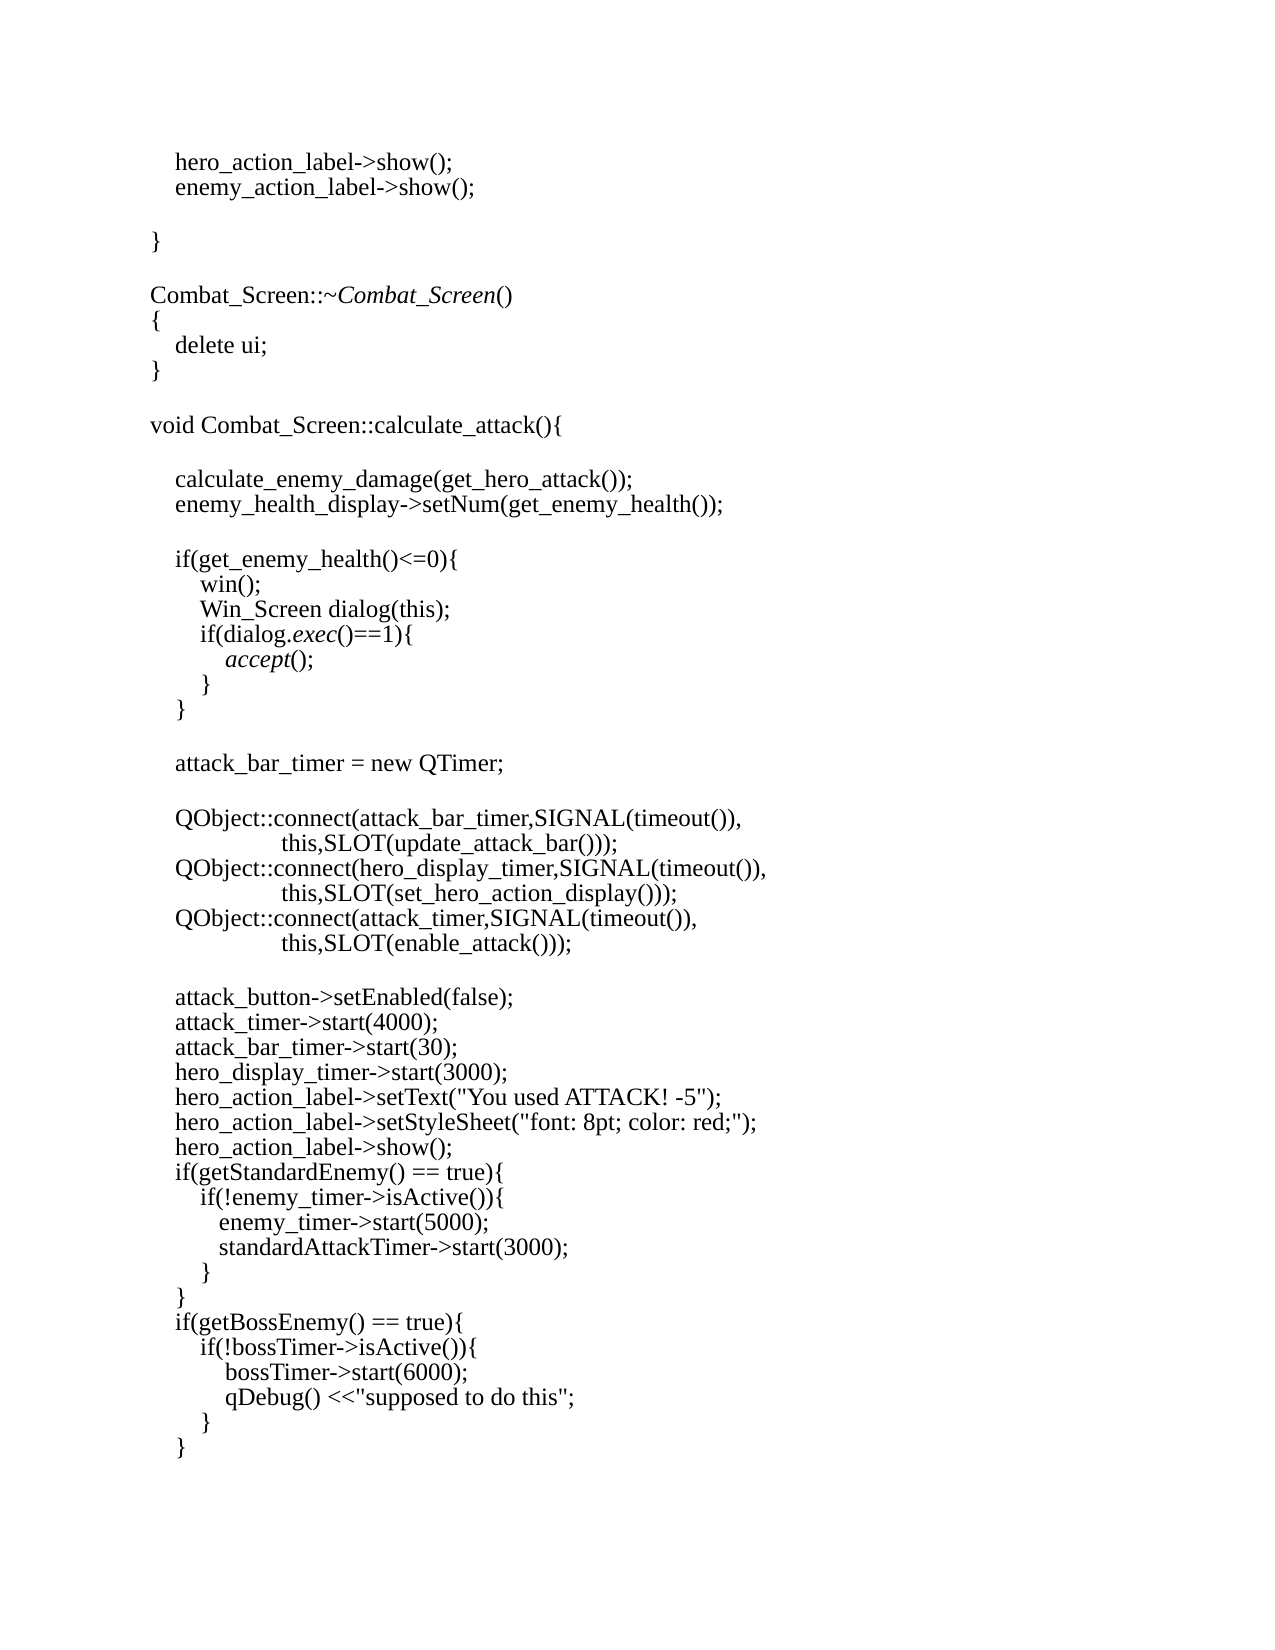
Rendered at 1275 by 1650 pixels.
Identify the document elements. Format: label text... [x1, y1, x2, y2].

text attack_timer->start(4000); [150, 1011, 1125, 1036]
text this,SLOT(enable_attack())); [150, 931, 1125, 956]
text QObject::connect(attack_timer,SIGNAL(timeout()), [150, 906, 1125, 931]
text hero_action_label->setText("You used ATTACK! -5"); [150, 1086, 1125, 1111]
text win(); [150, 572, 1125, 597]
text Combat_Screen::~Combat_Screen() [150, 284, 1125, 309]
text enemy_health_display->setNum(get_enemy_health()); [150, 493, 1125, 518]
text this,SLOT(update_attack_bar())); [150, 831, 1125, 856]
text } [150, 697, 1125, 722]
text hero_action_label->setStyleSheet("font: 8pt; color: red;"); [150, 1111, 1125, 1136]
text if(getBossEnemy() == true){ [150, 1311, 1125, 1336]
text calculate_enemy_damage(get_hero_attack()); [150, 468, 1125, 493]
text Win_Screen dialog(this); [150, 597, 1125, 622]
text } [150, 1286, 1125, 1311]
text } [150, 672, 1125, 697]
text hero_action_label->show(); [150, 150, 1125, 175]
text accept(); [150, 647, 1125, 672]
text QObject::connect(attack_bar_timer,SIGNAL(timeout()), [150, 806, 1125, 831]
text qDebug() <<"supposed to do this"; [150, 1386, 1125, 1411]
text attack_button->setEnabled(false); [150, 986, 1125, 1011]
text hero_action_label->show(); [150, 1136, 1125, 1161]
text enemy_timer->start(5000); [150, 1211, 1125, 1236]
text void Combat_Screen::calculate_attack(){ [150, 413, 1125, 438]
text if(!enemy_timer->isActive()){ [150, 1186, 1125, 1211]
text hero_display_timer->start(3000); [150, 1061, 1125, 1086]
text if(dialog.exec()==1){ [150, 622, 1125, 647]
text } [150, 229, 1125, 254]
text bossTimer->start(6000); [150, 1361, 1125, 1386]
text QObject::connect(hero_display_timer,SIGNAL(timeout()), [150, 856, 1125, 881]
text if(getStandardEnemy() == true){ [150, 1161, 1125, 1186]
text this,SLOT(set_hero_action_display())); [150, 881, 1125, 906]
text } [150, 359, 1125, 384]
text enemy_action_label->show(); [150, 175, 1125, 200]
text delete ui; [150, 334, 1125, 359]
text standardAttackTimer->start(3000); [150, 1236, 1125, 1261]
text attack_bar_timer = new QTimer; [150, 752, 1125, 777]
text if(!bossTimer->isActive()){ [150, 1336, 1125, 1361]
text } [150, 1411, 1125, 1436]
text { [150, 309, 1125, 334]
text if(get_enemy_health()<=0){ [150, 547, 1125, 572]
text } [150, 1261, 1125, 1286]
text } [150, 1436, 1125, 1461]
text attack_bar_timer->start(30); [150, 1036, 1125, 1061]
